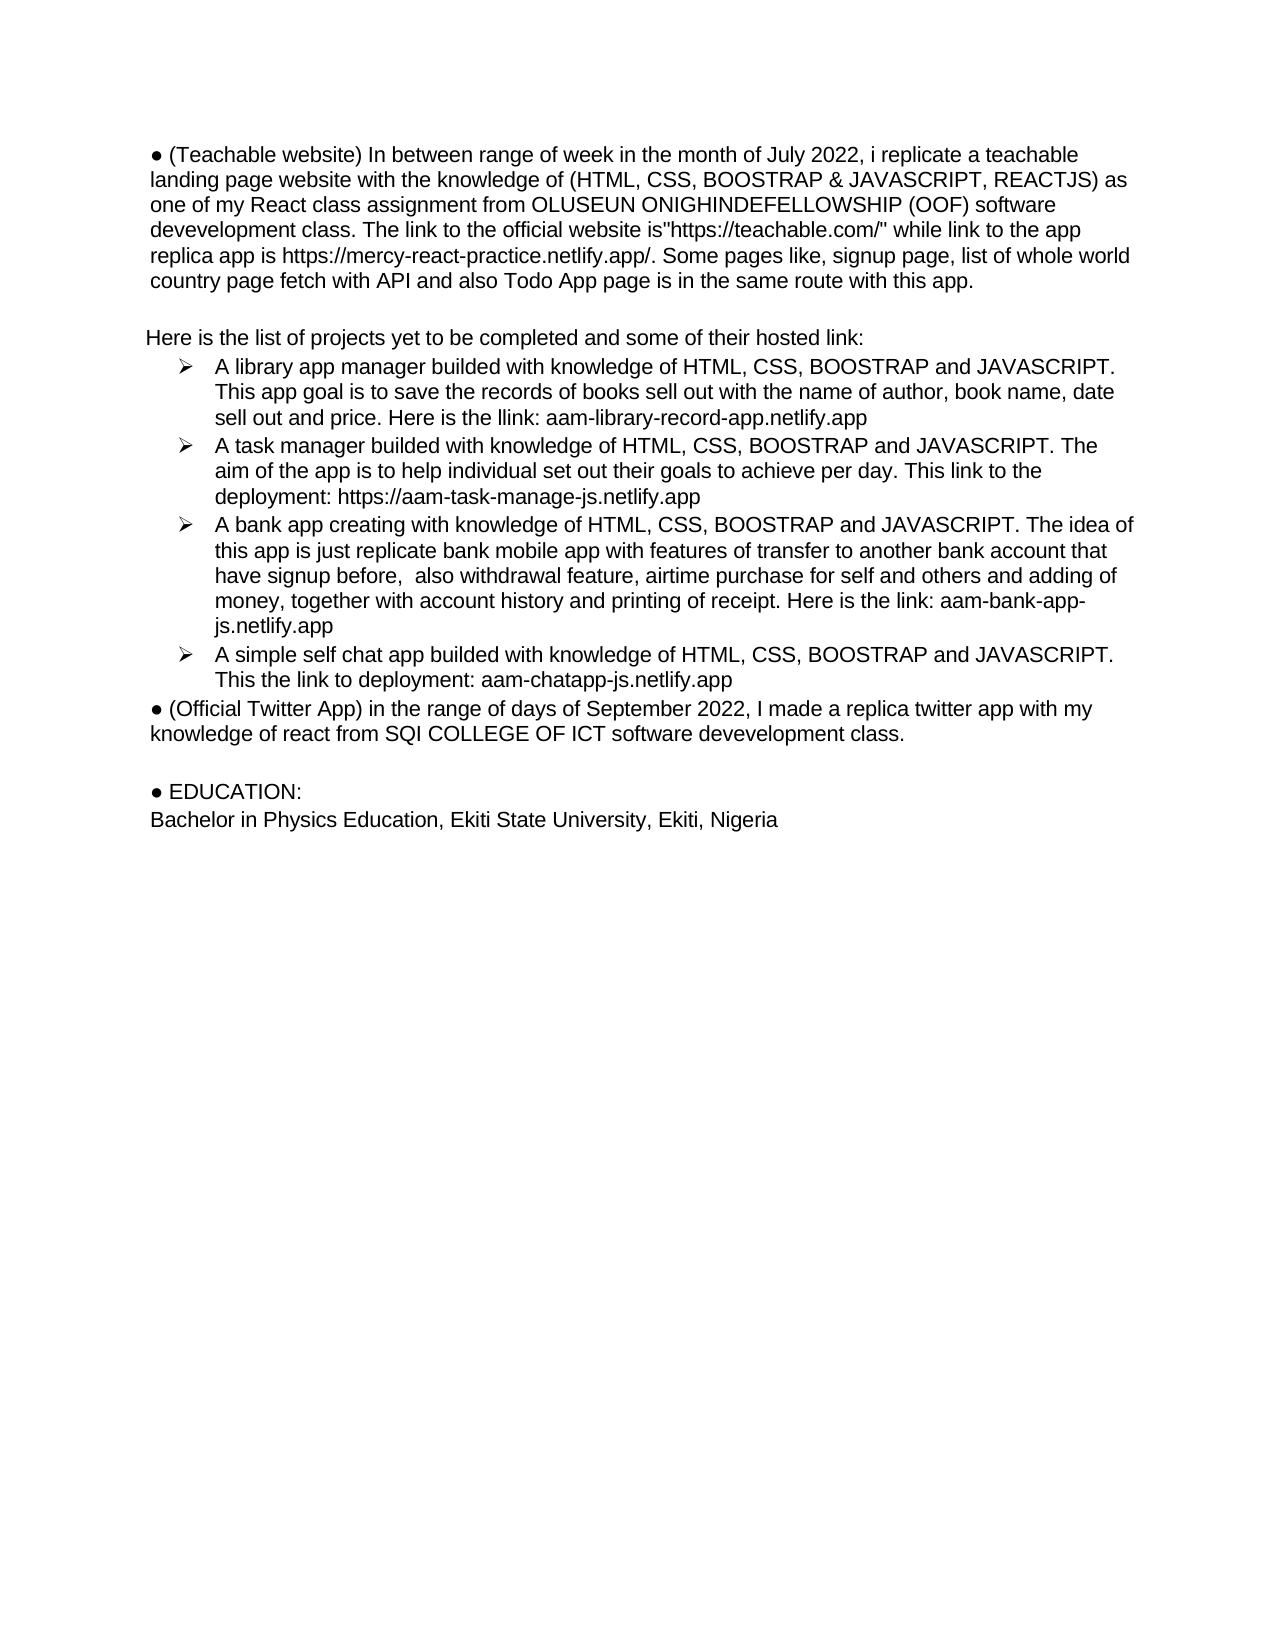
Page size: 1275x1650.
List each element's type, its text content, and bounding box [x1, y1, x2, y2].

list A simple self chat app builded with knowledge of HTML, CSS, BOOSTRAP and JAVASCRIPT. This the link to deployment: aam-chatapp-js.netlify.app [177, 642, 1137, 692]
text ● EDUCATION: [150, 778, 1137, 804]
text Here is the list of projects yet to be completed and some of their hosted link: [139, 325, 1137, 350]
list A library app manager builded with knowledge of HTML, CSS, BOOSTRAP and JAVASCRIPT. This app goal is to save the records of books sell out with the name of author, book name, date sell out and price. Here is the llink: aam-library-record-app.netlify.app [177, 354, 1137, 429]
text Bachelor in Physics Education, Ekiti State University, Ekiti, Nigeria [150, 807, 1137, 832]
text ● (Teachable website) In between range of week in the month of July 2022, i replicate a teachable landing page website with the knowledge of (HTML, CSS, BOOSTRAP & JAVASCRIPT, REACTJS) as one of my React class assignment from OLUSEUN ONIGHINDEFELLOWSHIP (OOF) software devevelopment class. The link to the official website is"https://teachable.com/" while link to the app replica app is https://mercy-react-practice.netlify.app/. Some pages like, signup page, list of whole world country page fetch with API and also Todo App page is in the same route with this app. [150, 142, 1137, 293]
list A bank app creating with knowledge of HTML, CSS, BOOSTRAP and JAVASCRIPT. The idea of this app is just replicate bank mobile app with features of transfer to another bank account that have signup before, also withdrawal feature, airtime purchase for self and others and adding of money, together with account history and printing of receipt. Here is the link: aam-bank-app-js.netlify.app [177, 512, 1137, 638]
list A task manager builded with knowledge of HTML, CSS, BOOSTRAP and JAVASCRIPT. The aim of the app is to help individual set out their goals to achieve per day. This link to the deployment: https://aam-task-manage-js.netlify.app [177, 433, 1137, 509]
text ● (Official Twitter App) in the range of days of September 2022, I made a replica twitter app with my knowledge of react from SQI COLLEGE OF ICT software devevelopment class. [150, 696, 1137, 746]
